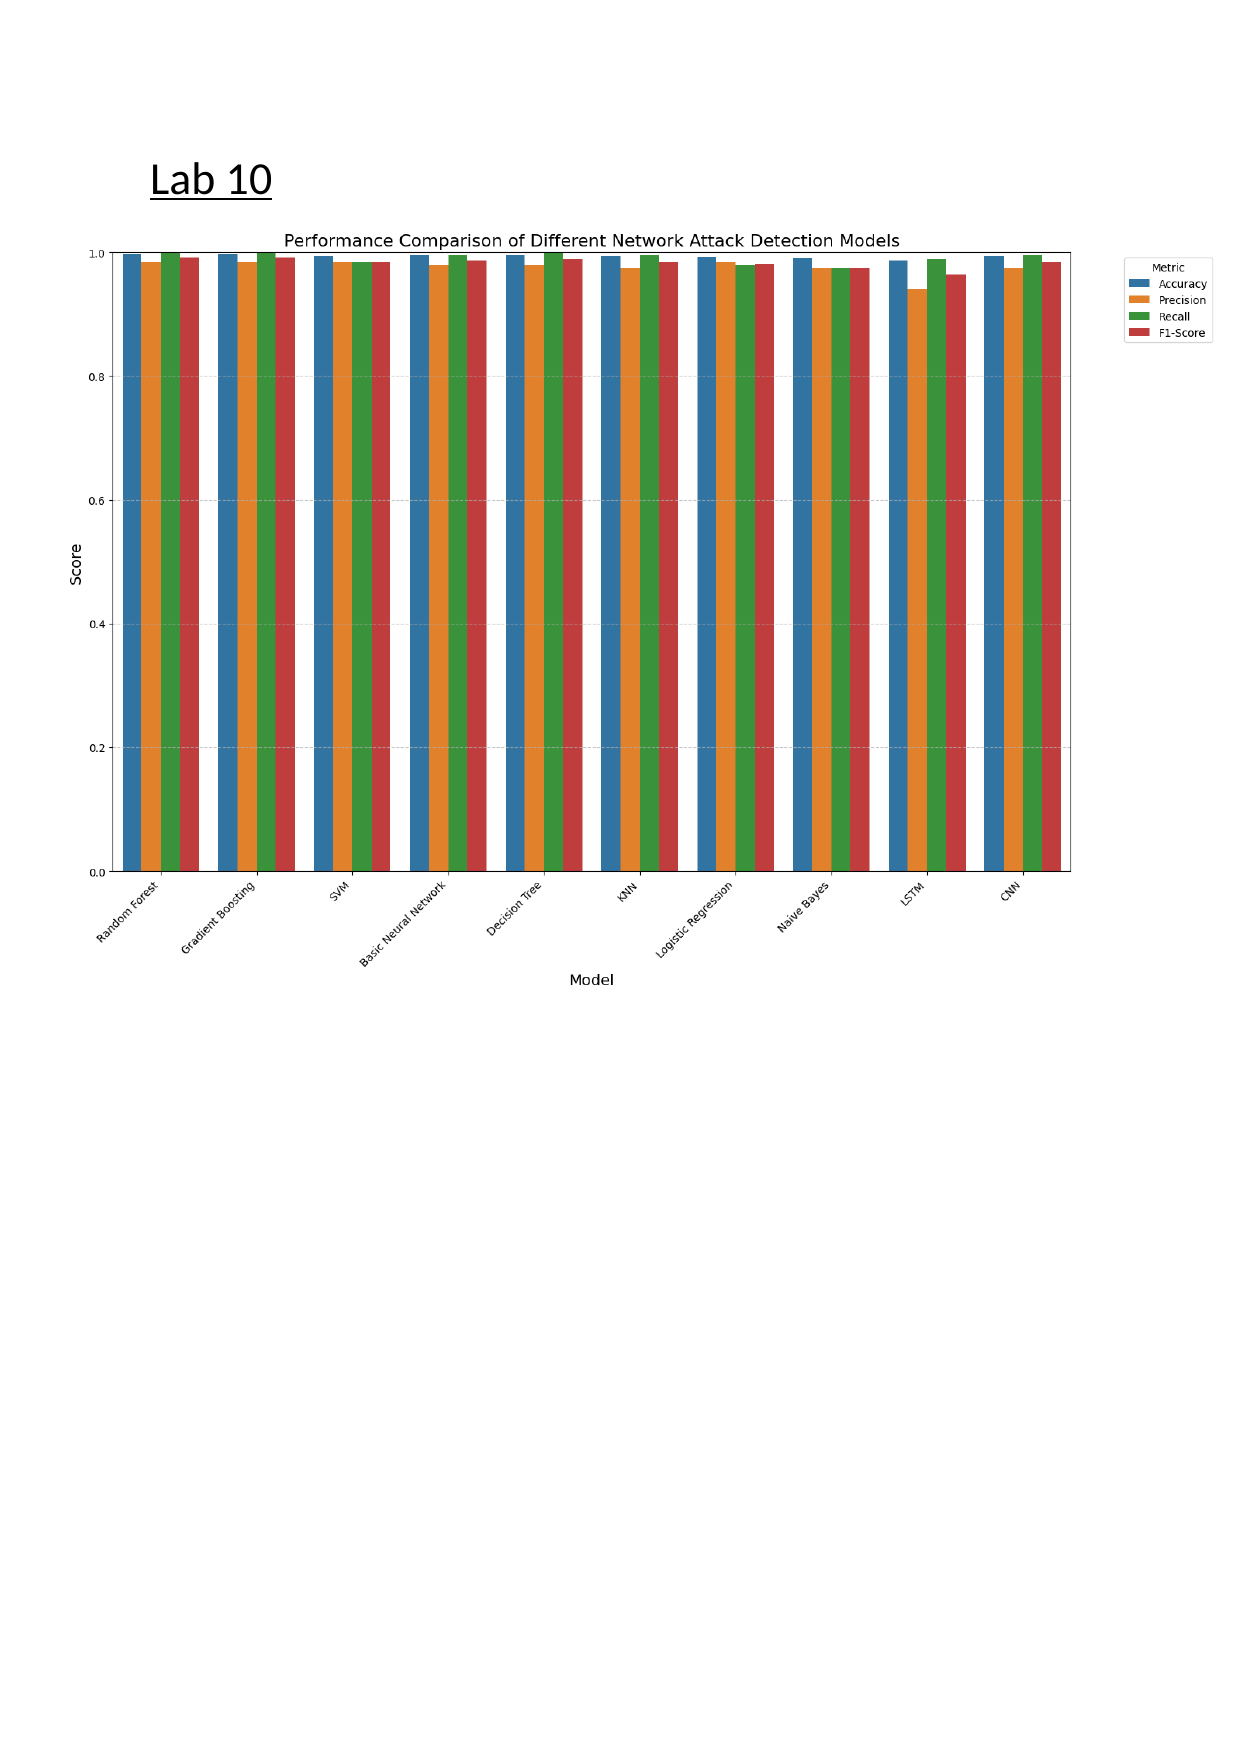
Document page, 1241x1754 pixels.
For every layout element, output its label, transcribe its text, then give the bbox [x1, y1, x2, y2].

picture [61, 227, 1219, 995]
text Lab 10 [150, 150, 1090, 206]
